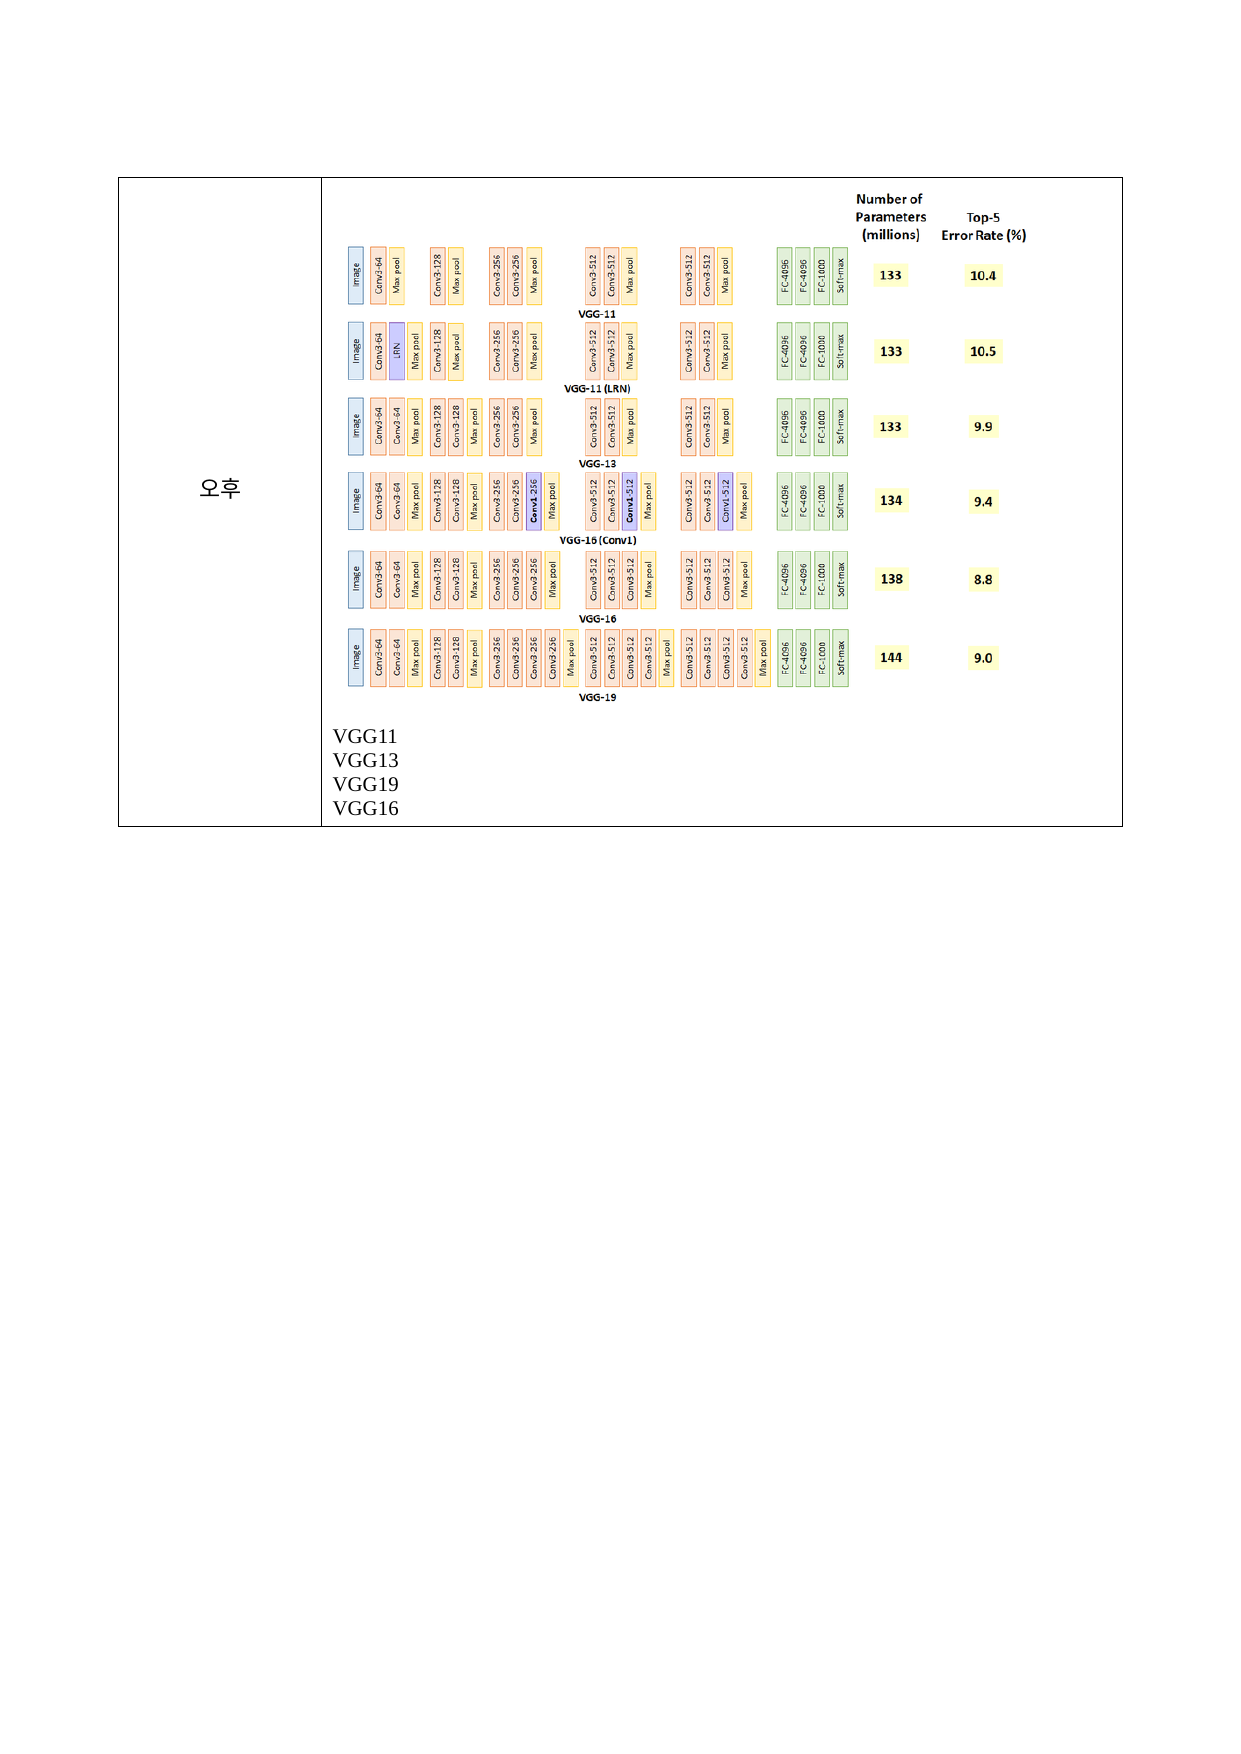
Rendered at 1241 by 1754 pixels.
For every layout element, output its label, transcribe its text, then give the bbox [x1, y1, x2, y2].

picture [332, 178, 1049, 724]
table_cell 오후 [119, 178, 321, 826]
table_cell VGG11 VGG13 VGG19 VGG16 [322, 178, 1122, 826]
